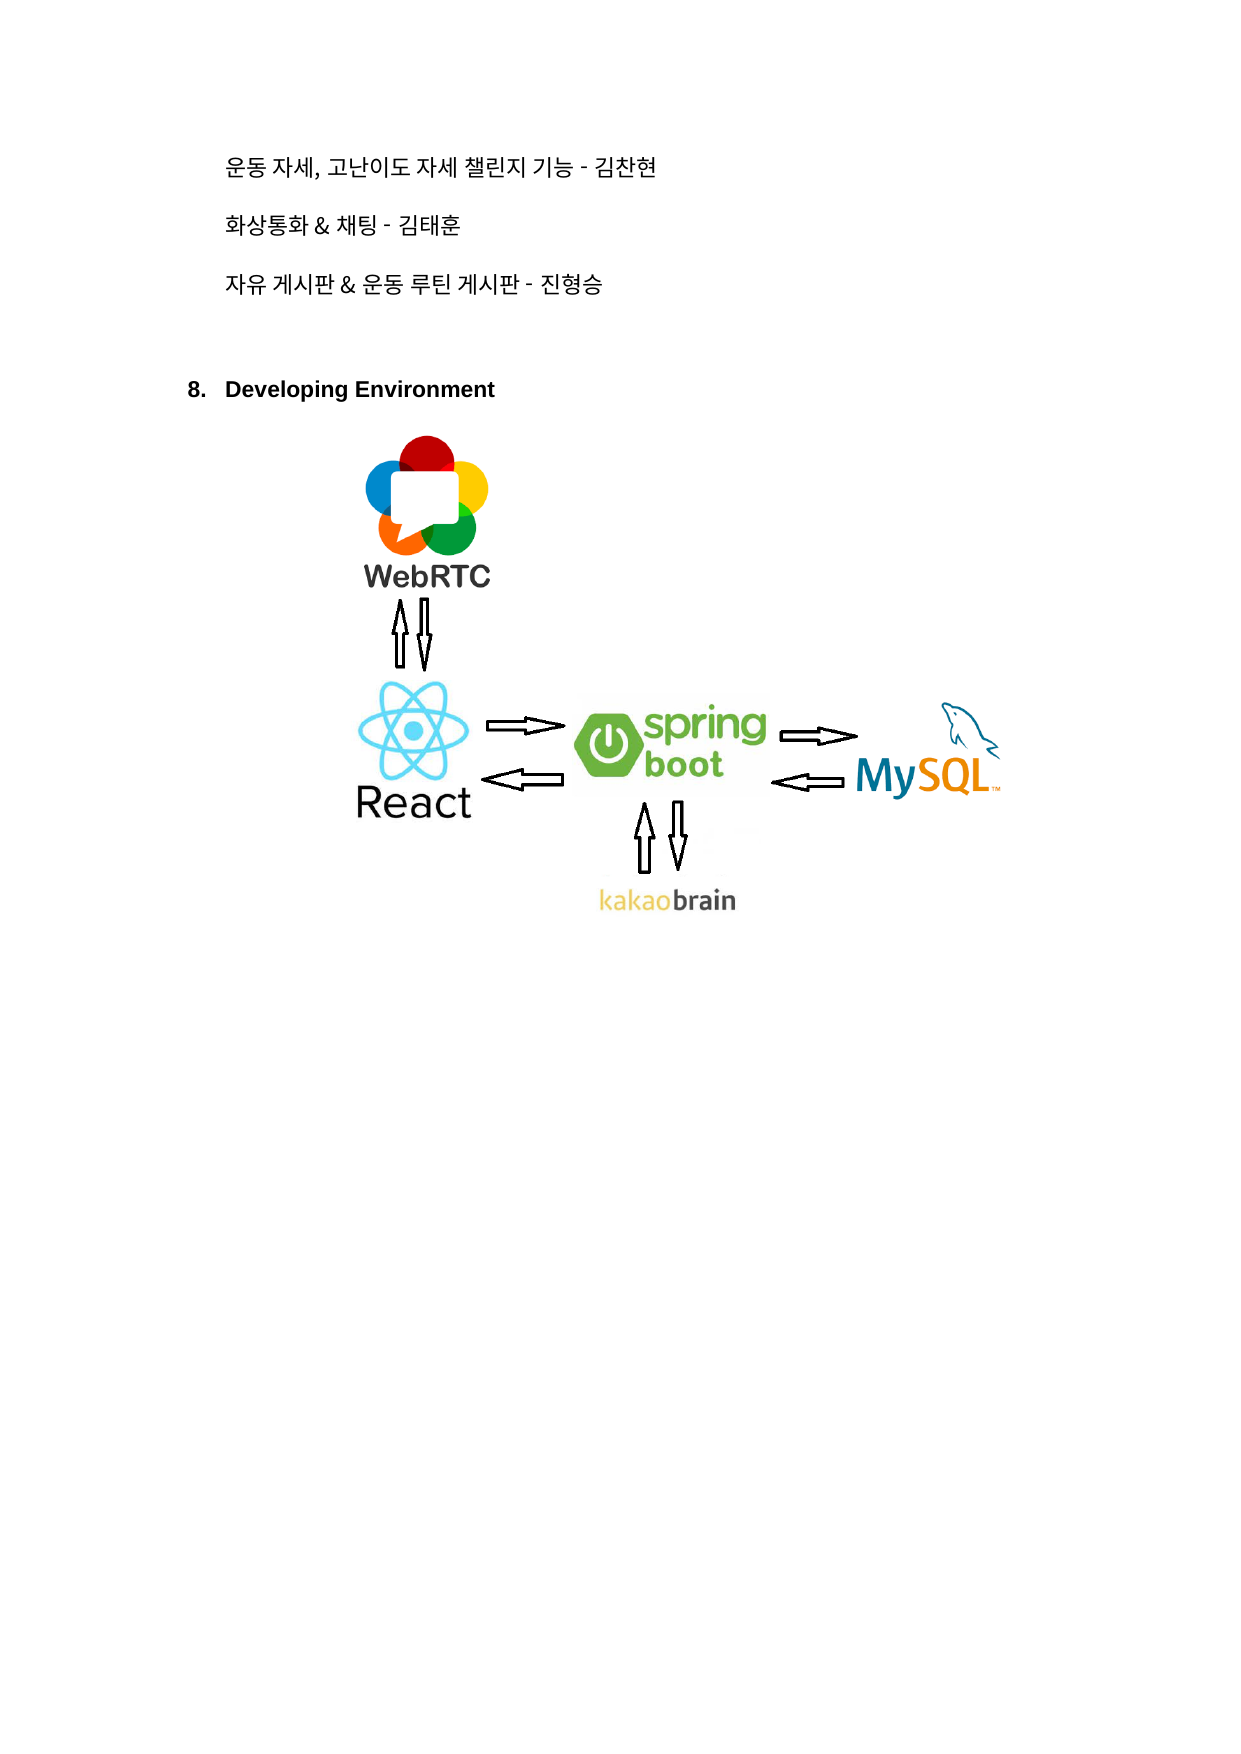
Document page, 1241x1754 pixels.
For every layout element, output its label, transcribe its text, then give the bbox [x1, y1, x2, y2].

picture [225, 427, 1166, 994]
text 자유 게시판 & 운동 루틴 게시판 - 진형승 [225, 266, 1090, 300]
text 운동 자세, 고난이도 자세 챌린지 기능 - 김찬현 [225, 150, 1090, 183]
text 화상통화 & 채팅 - 김태훈 [225, 208, 1090, 241]
list Developing Environment [187, 376, 1090, 402]
